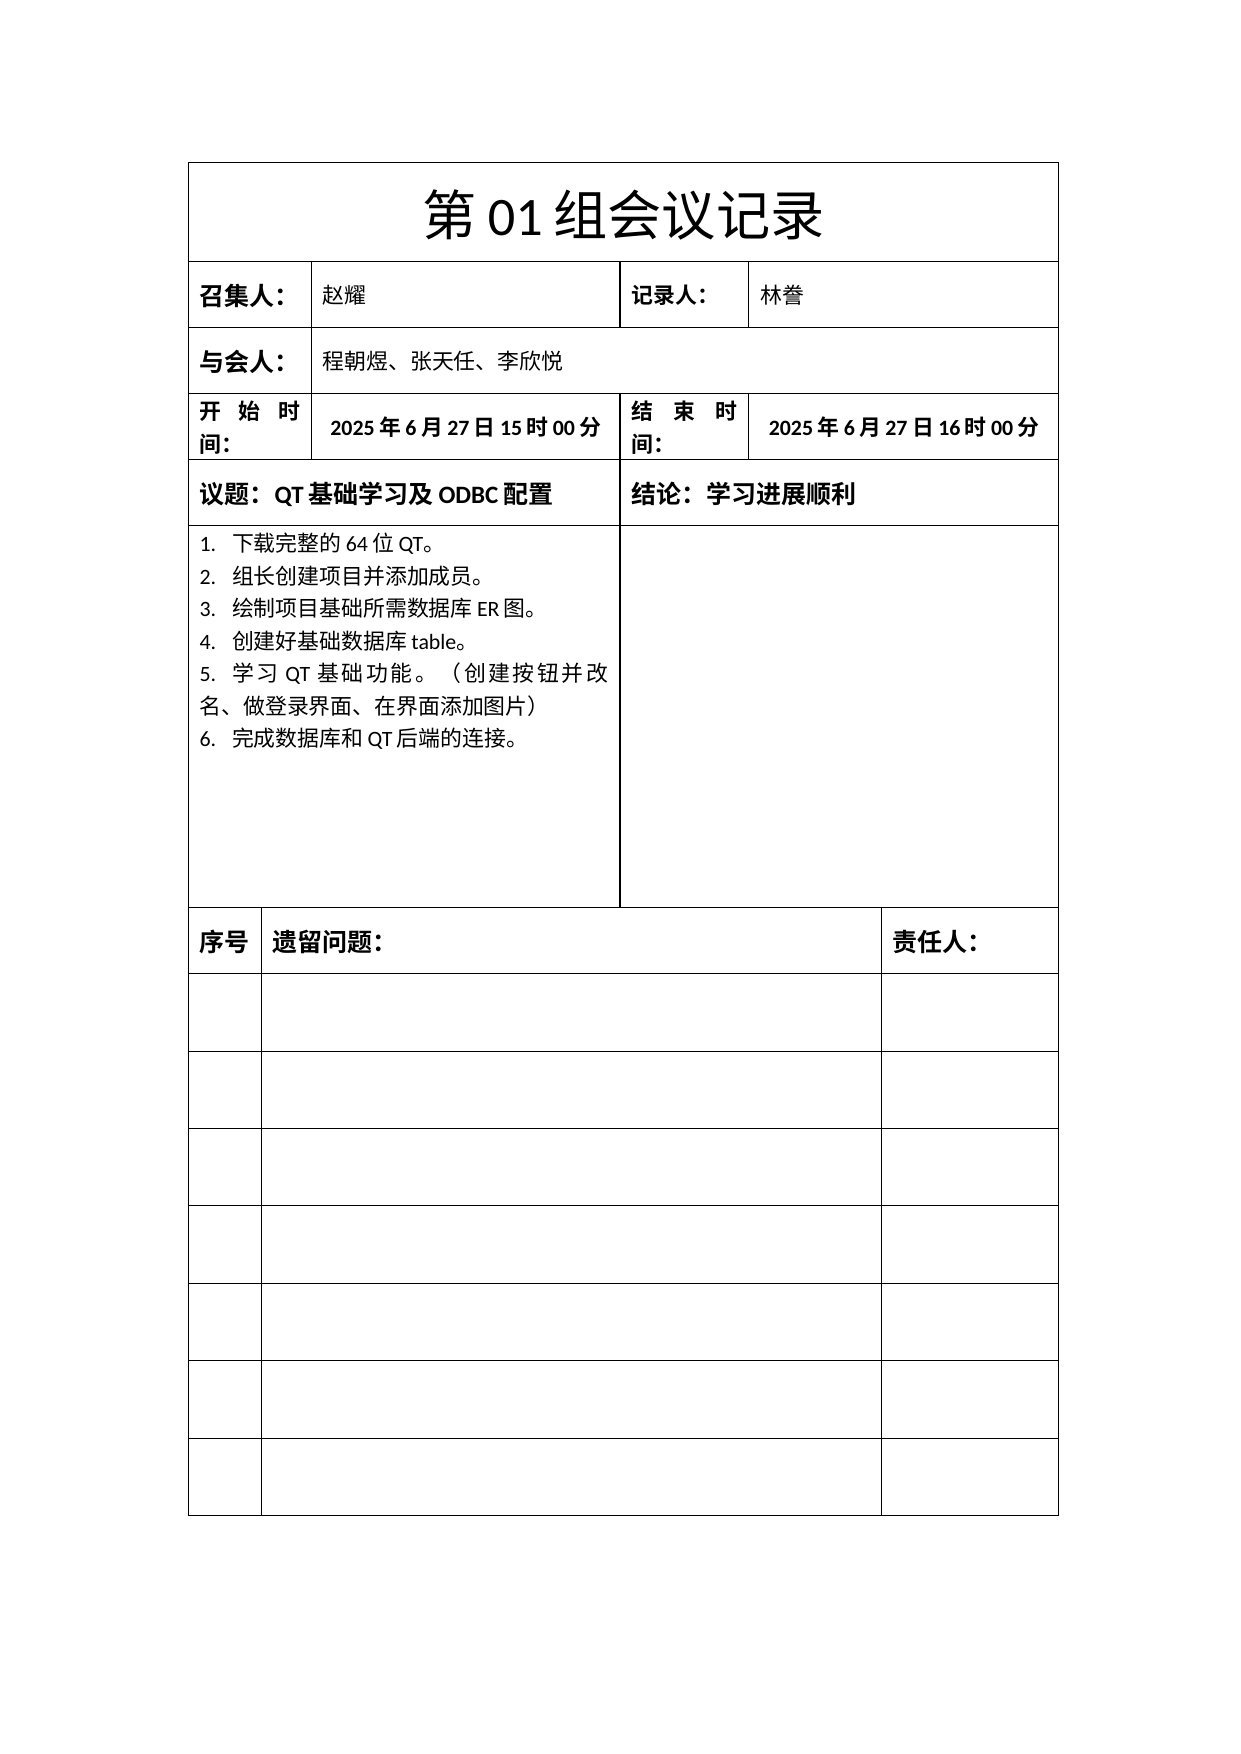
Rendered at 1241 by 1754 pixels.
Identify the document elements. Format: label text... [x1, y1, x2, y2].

table_cell [262, 974, 881, 1051]
table_cell [882, 1361, 1058, 1437]
table_cell [189, 1206, 261, 1283]
table_cell [189, 1361, 261, 1437]
table_cell [189, 1284, 261, 1360]
table_cell 召集人： [189, 262, 311, 327]
table_cell 开始时间： [189, 394, 311, 459]
table_cell [262, 1439, 881, 1515]
table_cell [262, 1361, 881, 1437]
table_cell [262, 1206, 881, 1283]
table_cell [189, 1129, 261, 1205]
table_cell 结束时间： [621, 394, 748, 459]
table_cell [262, 1052, 881, 1128]
table_cell [189, 974, 261, 1051]
table_cell [262, 1284, 881, 1360]
table_cell [262, 1129, 881, 1205]
table_cell 下载完整的64位QT。 组长创建项目并添加成员。 绘制项目基础所需数据库ER图。 创建好基础数据库table。 学习QT基础功能。（创建按钮并改名、做登录界面、在界面添加图片） 完成数据库和QT后端的连接。 [189, 526, 619, 907]
table_cell 序号 [189, 908, 261, 973]
table_cell 责任人： [882, 908, 1058, 973]
table_cell 与会人： [189, 328, 311, 393]
table_cell 记录人： [621, 262, 748, 327]
table_cell [621, 526, 1058, 907]
table_cell [189, 1052, 261, 1128]
table_cell [189, 1439, 261, 1515]
table_cell 程朝煜、张天任、李欣悦 [312, 328, 1058, 393]
table_cell [882, 1052, 1058, 1128]
table_cell 遗留问题： [262, 908, 881, 973]
table_header 第01组会议记录 [189, 163, 1058, 261]
table_cell 议题：QT基础学习及ODBC配置 [189, 460, 619, 525]
table_cell [882, 1206, 1058, 1283]
table_cell 结论：学习进展顺利 [621, 460, 1058, 525]
table_cell 2025年6月27日16时00分 [749, 394, 1058, 459]
table_cell [882, 1439, 1058, 1515]
table_cell 林誊 [749, 262, 1058, 327]
table_cell 2025年6月27日15时00分 [312, 394, 619, 459]
table_cell [882, 1129, 1058, 1205]
table_cell 赵耀 [312, 262, 619, 327]
table_cell [882, 974, 1058, 1051]
table_cell [882, 1284, 1058, 1360]
